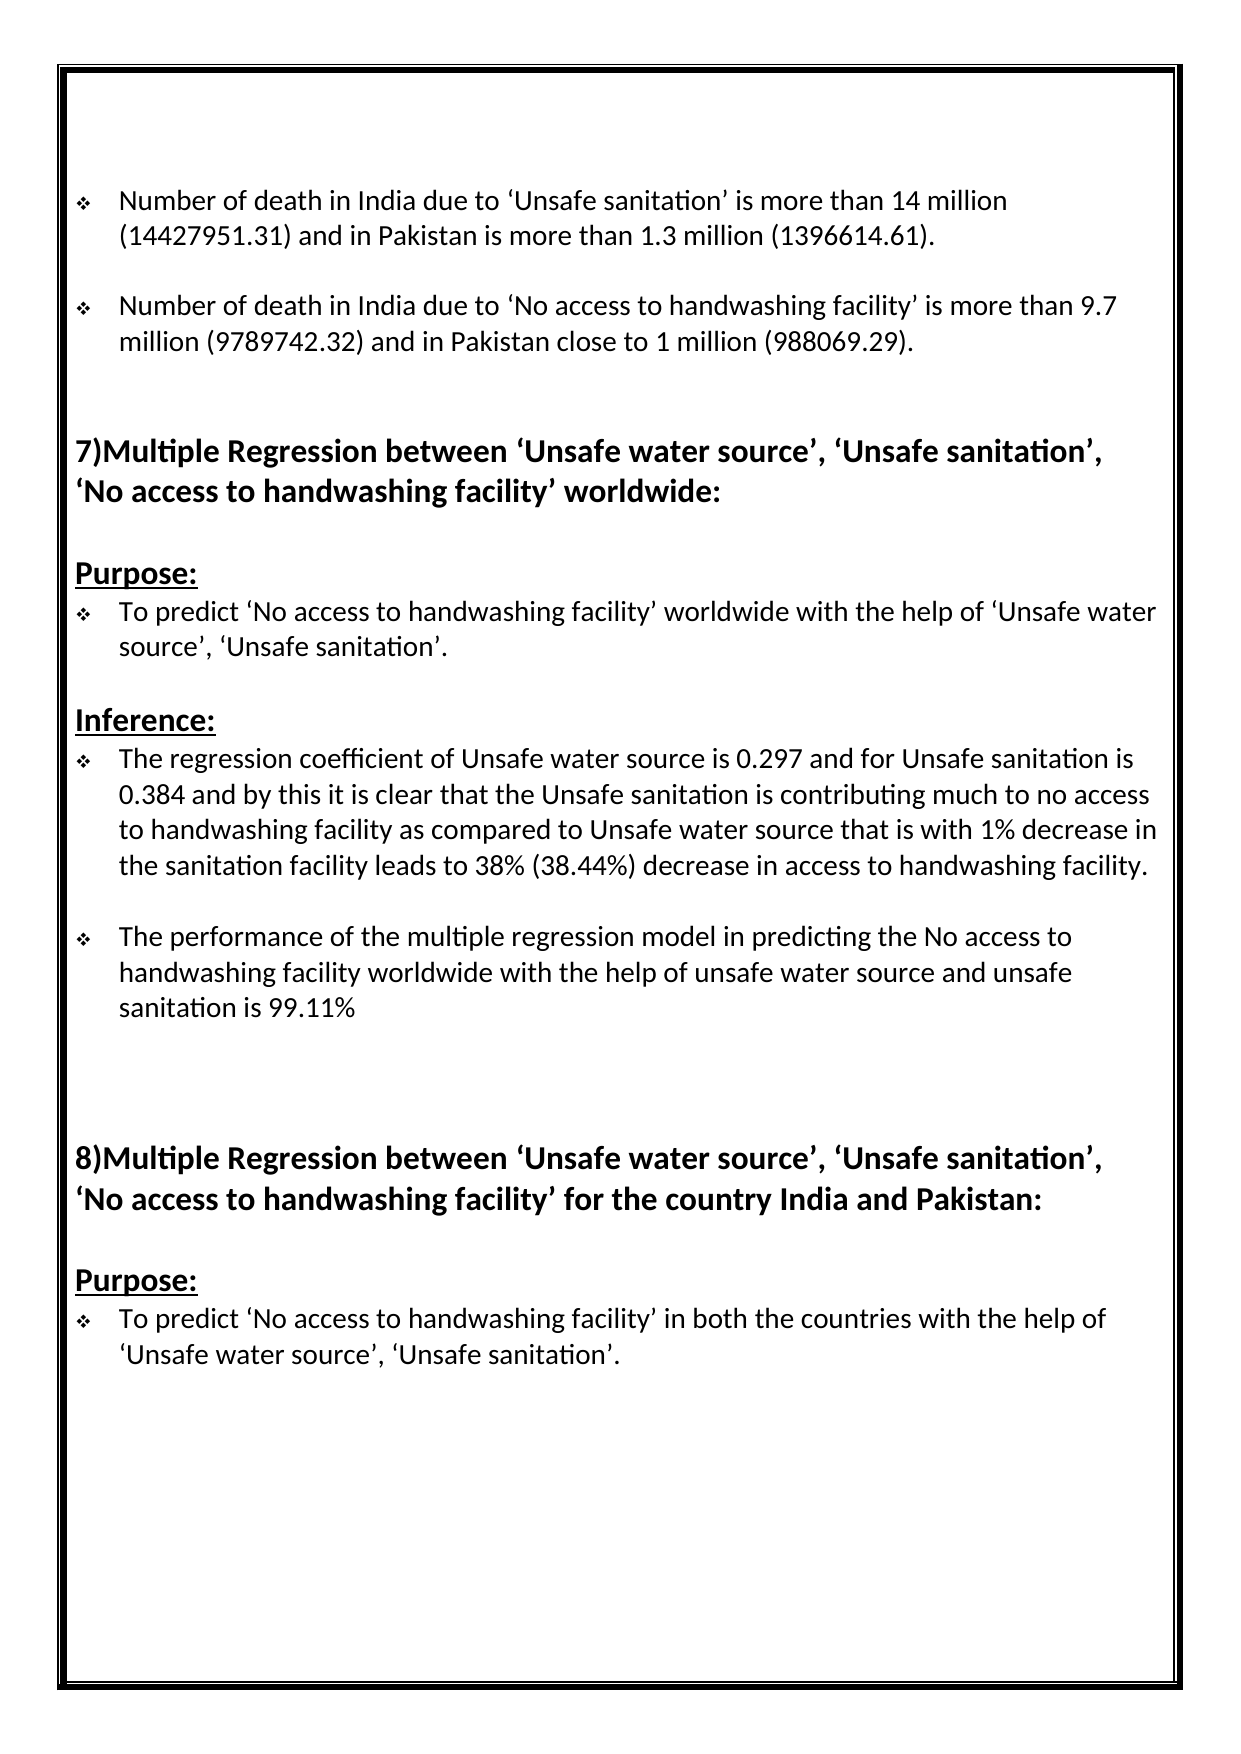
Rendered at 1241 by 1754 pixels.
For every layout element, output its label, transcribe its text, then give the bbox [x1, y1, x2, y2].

list Inference: [75, 699, 1165, 740]
list Purpose: [75, 552, 1165, 593]
list To predict ‘No access to handwashing facility’ worldwide with the help of ‘Unsafe water source’, ‘Unsafe sanitation’. [75, 593, 1165, 664]
list The regression coefficient of Unsafe water source is 0.297 and for Unsafe sanitation is 0.384 and by this it is clear that the Unsafe sanitation is contributing much to no access to handwashing facility as compared to Unsafe water source that is with 1% decrease in the sanitation facility leads to 38% (38.44%) decrease in access to handwashing facility. [75, 740, 1165, 883]
list 7)Multiple Regression between ‘Unsafe water source’, ‘Unsafe sanitation’, ‘No access to handwashing facility’ worldwide: [75, 430, 1165, 511]
list The performance of the multiple regression model in predicting the No access to handwashing facility worldwide with the help of unsafe water source and unsafe sanitation is 99.11% [75, 918, 1165, 1025]
list To predict ‘No access to handwashing facility’ in both the countries with the help of ‘Unsafe water source’, ‘Unsafe sanitation’. [75, 1300, 1165, 1371]
list Number of death in India due to ‘No access to handwashing facility’ is more than 9.7 million (9789742.32) and in Pakistan close to 1 million (988069.29). [75, 287, 1165, 358]
list Number of death in India due to ‘Unsafe sanitation’ is more than 14 million (14427951.31) and in Pakistan is more than 1.3 million (1396614.61). [75, 182, 1165, 253]
list 8)Multiple Regression between ‘Unsafe water source’, ‘Unsafe sanitation’, ‘No access to handwashing facility’ for the country India and Pakistan: [75, 1137, 1165, 1219]
list Purpose: [75, 1259, 1165, 1300]
